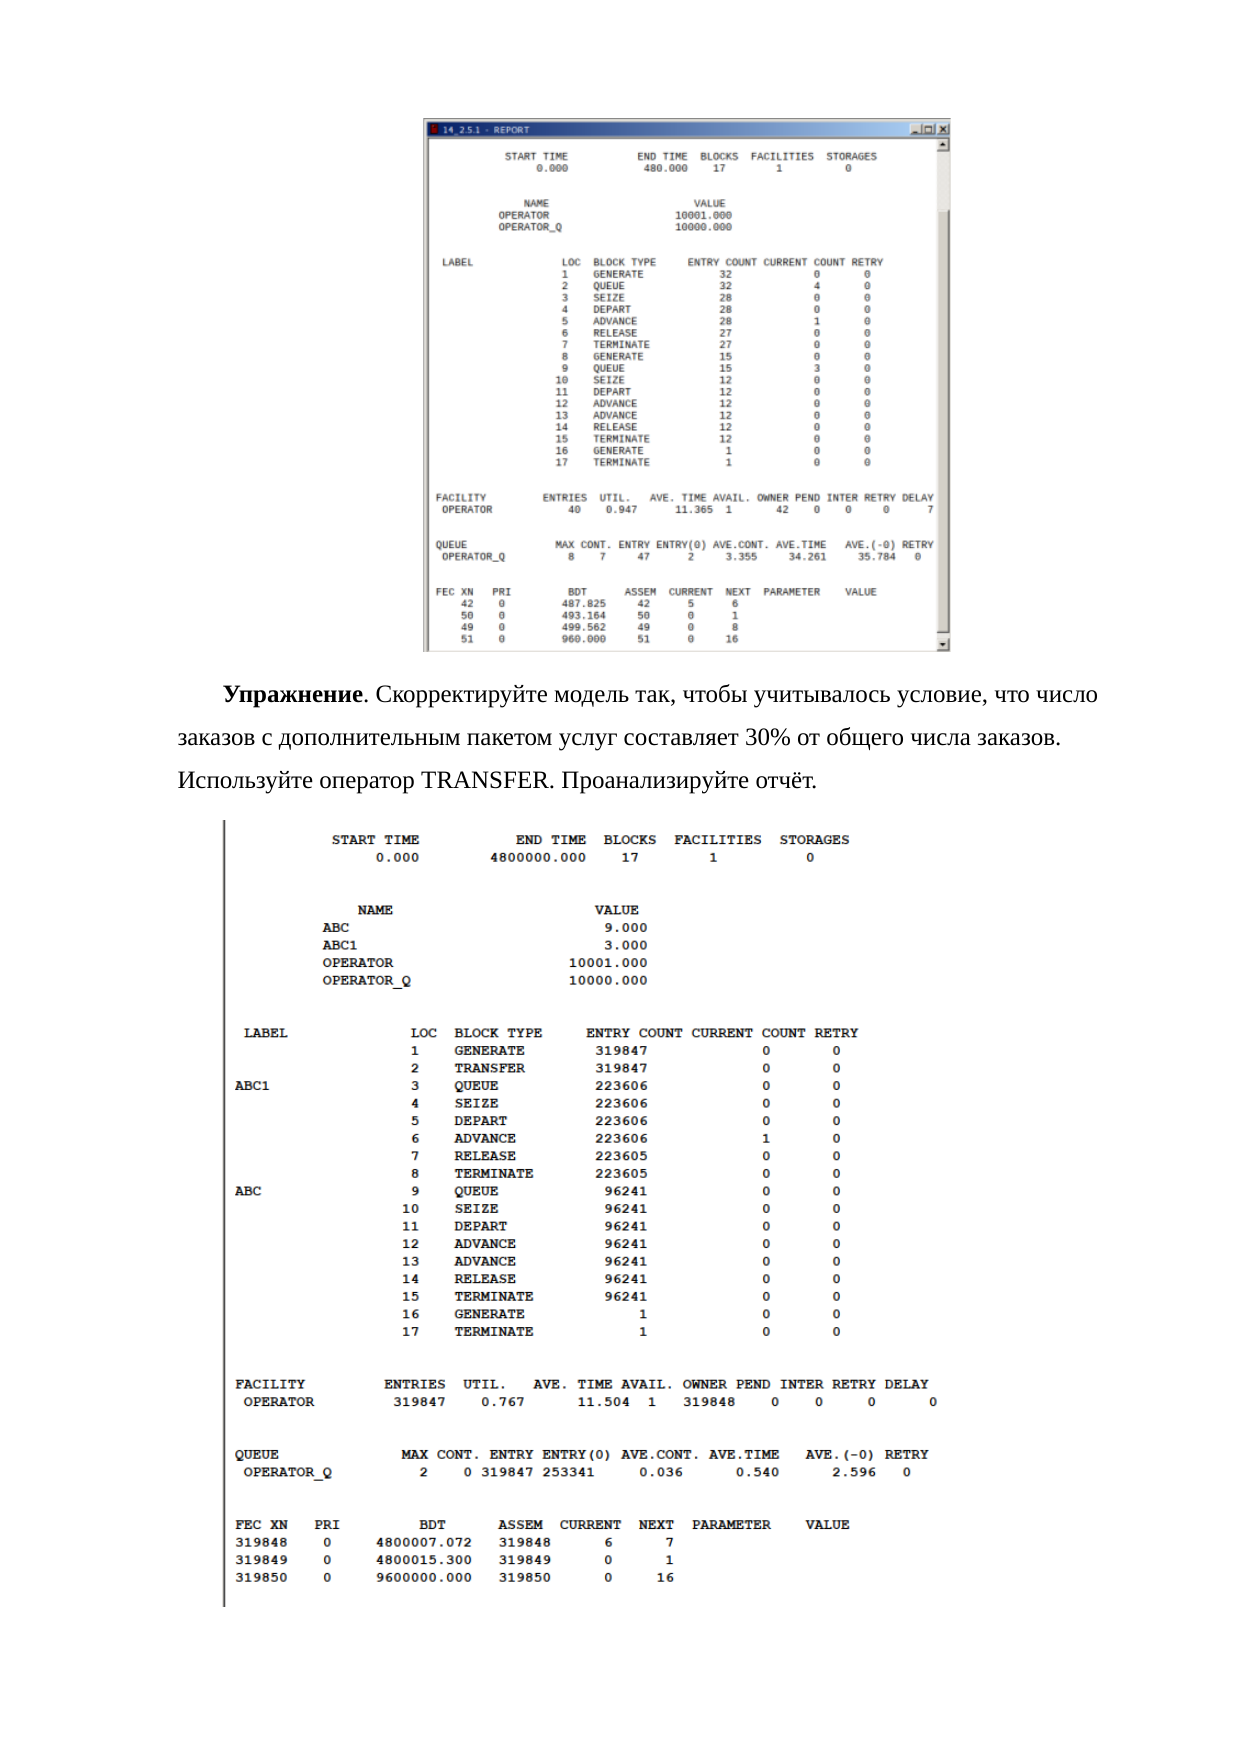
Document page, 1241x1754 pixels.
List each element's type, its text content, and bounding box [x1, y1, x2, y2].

picture [222, 820, 975, 1607]
picture [423, 118, 951, 652]
text Упражнение. Скорректируйте модель так, чтобы учитывалось условие, что число заказов с дополнительным пакетом услуг составляет 30% от общего числа заказов. Используйте оператор TRANSFER. Проанализируйте отчёт. [177, 679, 1152, 794]
